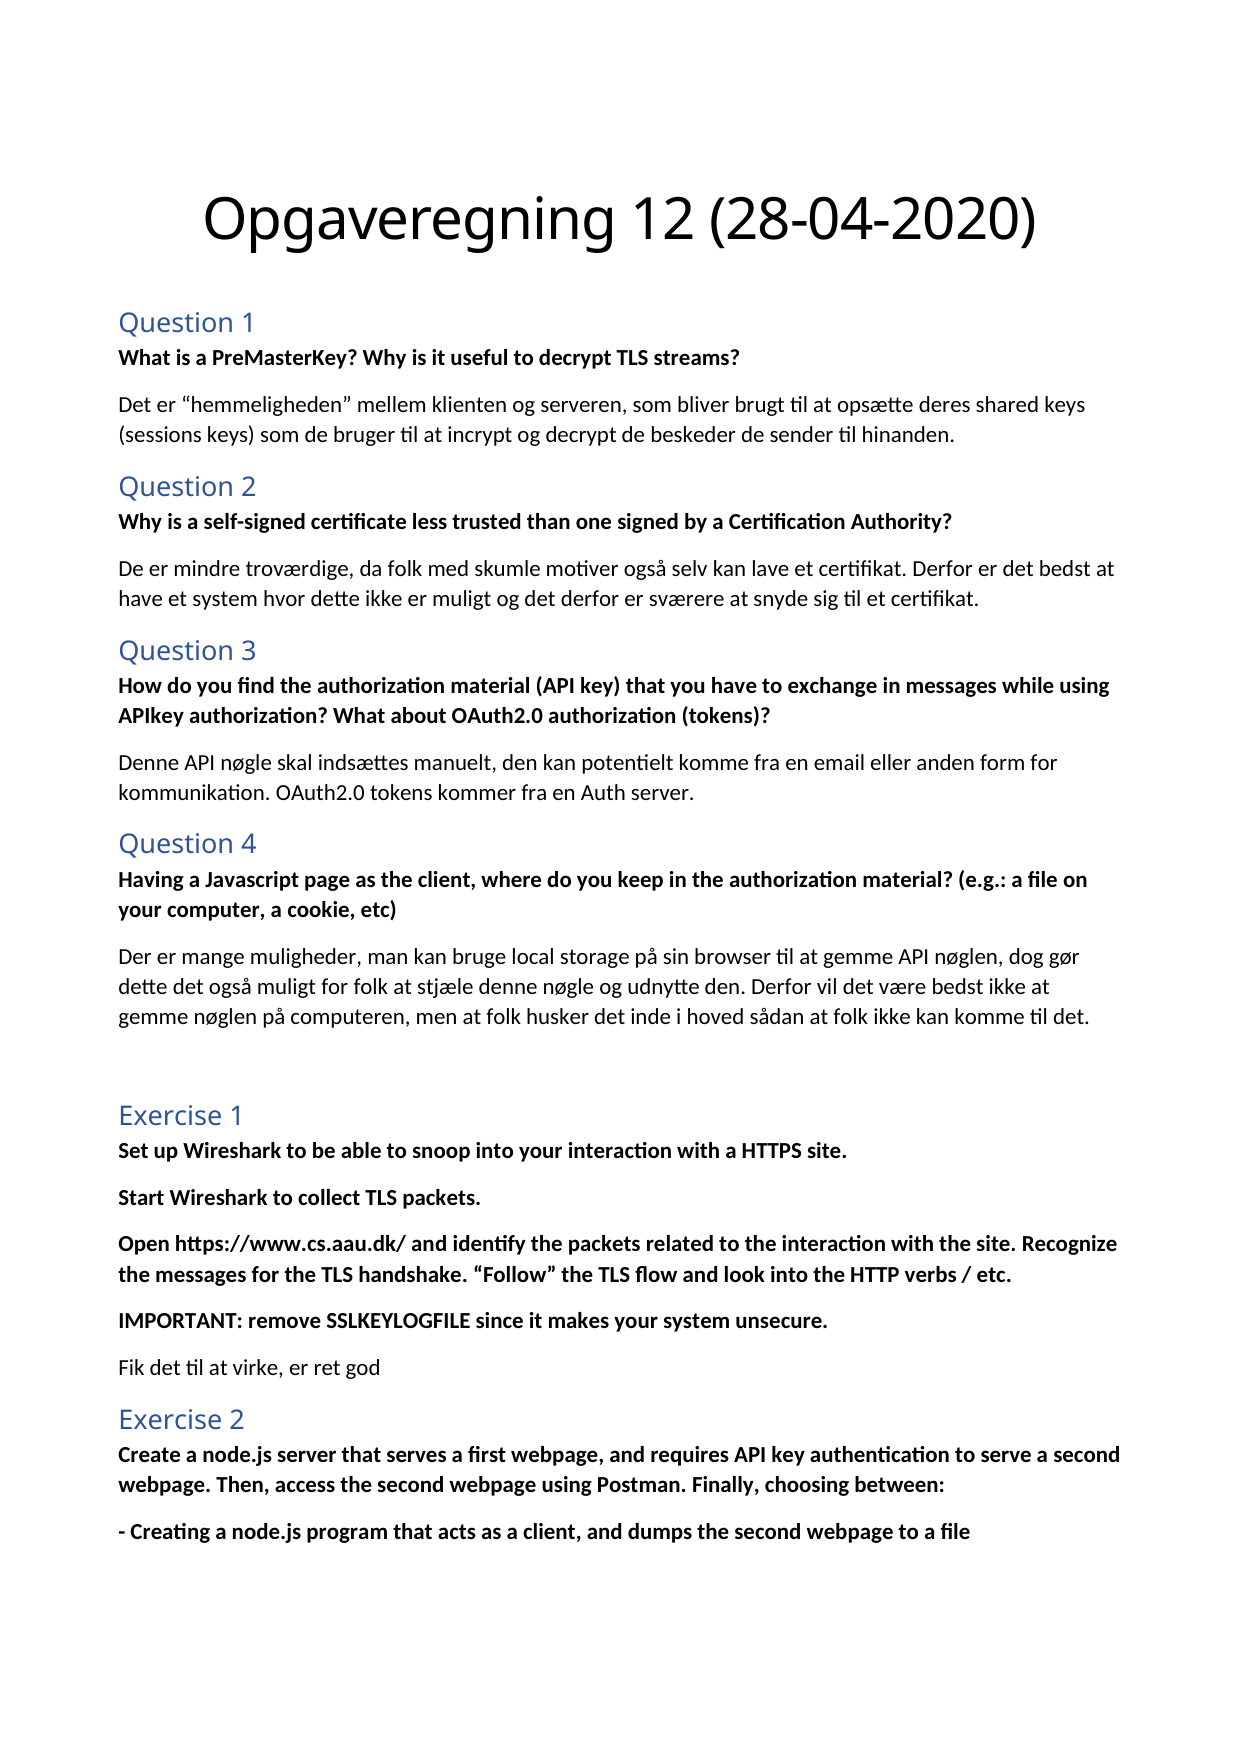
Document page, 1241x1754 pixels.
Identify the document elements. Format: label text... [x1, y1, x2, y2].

text De er mindre troværdige, da folk med skumle motiver også selv kan lave et certifikat. Derfor er det bedst at have et system hvor dette ikke er muligt og det derfor er sværere at snyde sig til et certifikat. [118, 554, 1122, 612]
text Fik det til at virke, er ret god [118, 1353, 1122, 1382]
text - Creating a node.js program that acts as a client, and dumps the second webpage to a file [118, 1517, 1122, 1545]
text Having a Javascript page as the client, where do you keep in the authorization material? (e.g.: a file on your computer, a cookie, etc) [118, 865, 1122, 923]
text How do you find the authorization material (API key) that you have to exchange in messages while using APIkey authorization? What about OAuth2.0 authorization (tokens)? [118, 671, 1122, 729]
text Der er mange muligheder, man kan bruge local storage på sin browser til at gemme API nøglen, dog gør dette det også muligt for folk at stjæle denne nøgle og udnytte den. Derfor vil det være bedst ikke at gemme nøglen på computeren, men at folk husker det inde i hoved sådan at folk ikke kan komme til det. [118, 942, 1122, 1030]
text Denne API nøgle skal indsættes manuelt, den kan potentielt komme fra en email eller anden form for kommunikation. OAuth2.0 tokens kommer fra en Auth server. [118, 748, 1122, 806]
text Create a node.js server that serves a first webpage, and requires API key authentication to serve a second webpage. Then, access the second webpage using Postman. Finally, choosing between: [118, 1440, 1122, 1498]
text Why is a self-signed certificate less trusted than one signed by a Certification Authority? [118, 507, 1122, 535]
subtitle Question 3 [118, 631, 1122, 668]
text IMPORTANT: remove SSLKEYLOGFILE since it makes your system unsecure. [118, 1307, 1122, 1335]
text Set up Wireshark to be able to snoop into your interaction with a HTTPS site. [118, 1136, 1122, 1164]
title Opgaveregning 12 (28-04-2020) [118, 177, 1122, 257]
text What is a PreMasterKey? Why is it useful to decrypt TLS streams? [118, 343, 1122, 371]
subtitle Exercise 2 [118, 1400, 1122, 1437]
subtitle Question 4 [118, 825, 1122, 862]
subtitle Exercise 1 [118, 1096, 1122, 1133]
subtitle Question 2 [118, 467, 1122, 504]
text Start Wireshark to collect TLS packets. [118, 1183, 1122, 1211]
subtitle Question 1 [118, 303, 1122, 340]
text Det er “hemmeligheden” mellem klienten og serveren, som bliver brugt til at opsætte deres shared keys (sessions keys) som de bruger til at incrypt og decrypt de beskeder de sender til hinanden. [118, 390, 1122, 448]
text Open https://www.cs.aau.dk/ and identify the packets related to the interaction with the site. Recognize the messages for the TLS handshake. “Follow” the TLS flow and look into the HTTP verbs / etc. [118, 1229, 1122, 1288]
